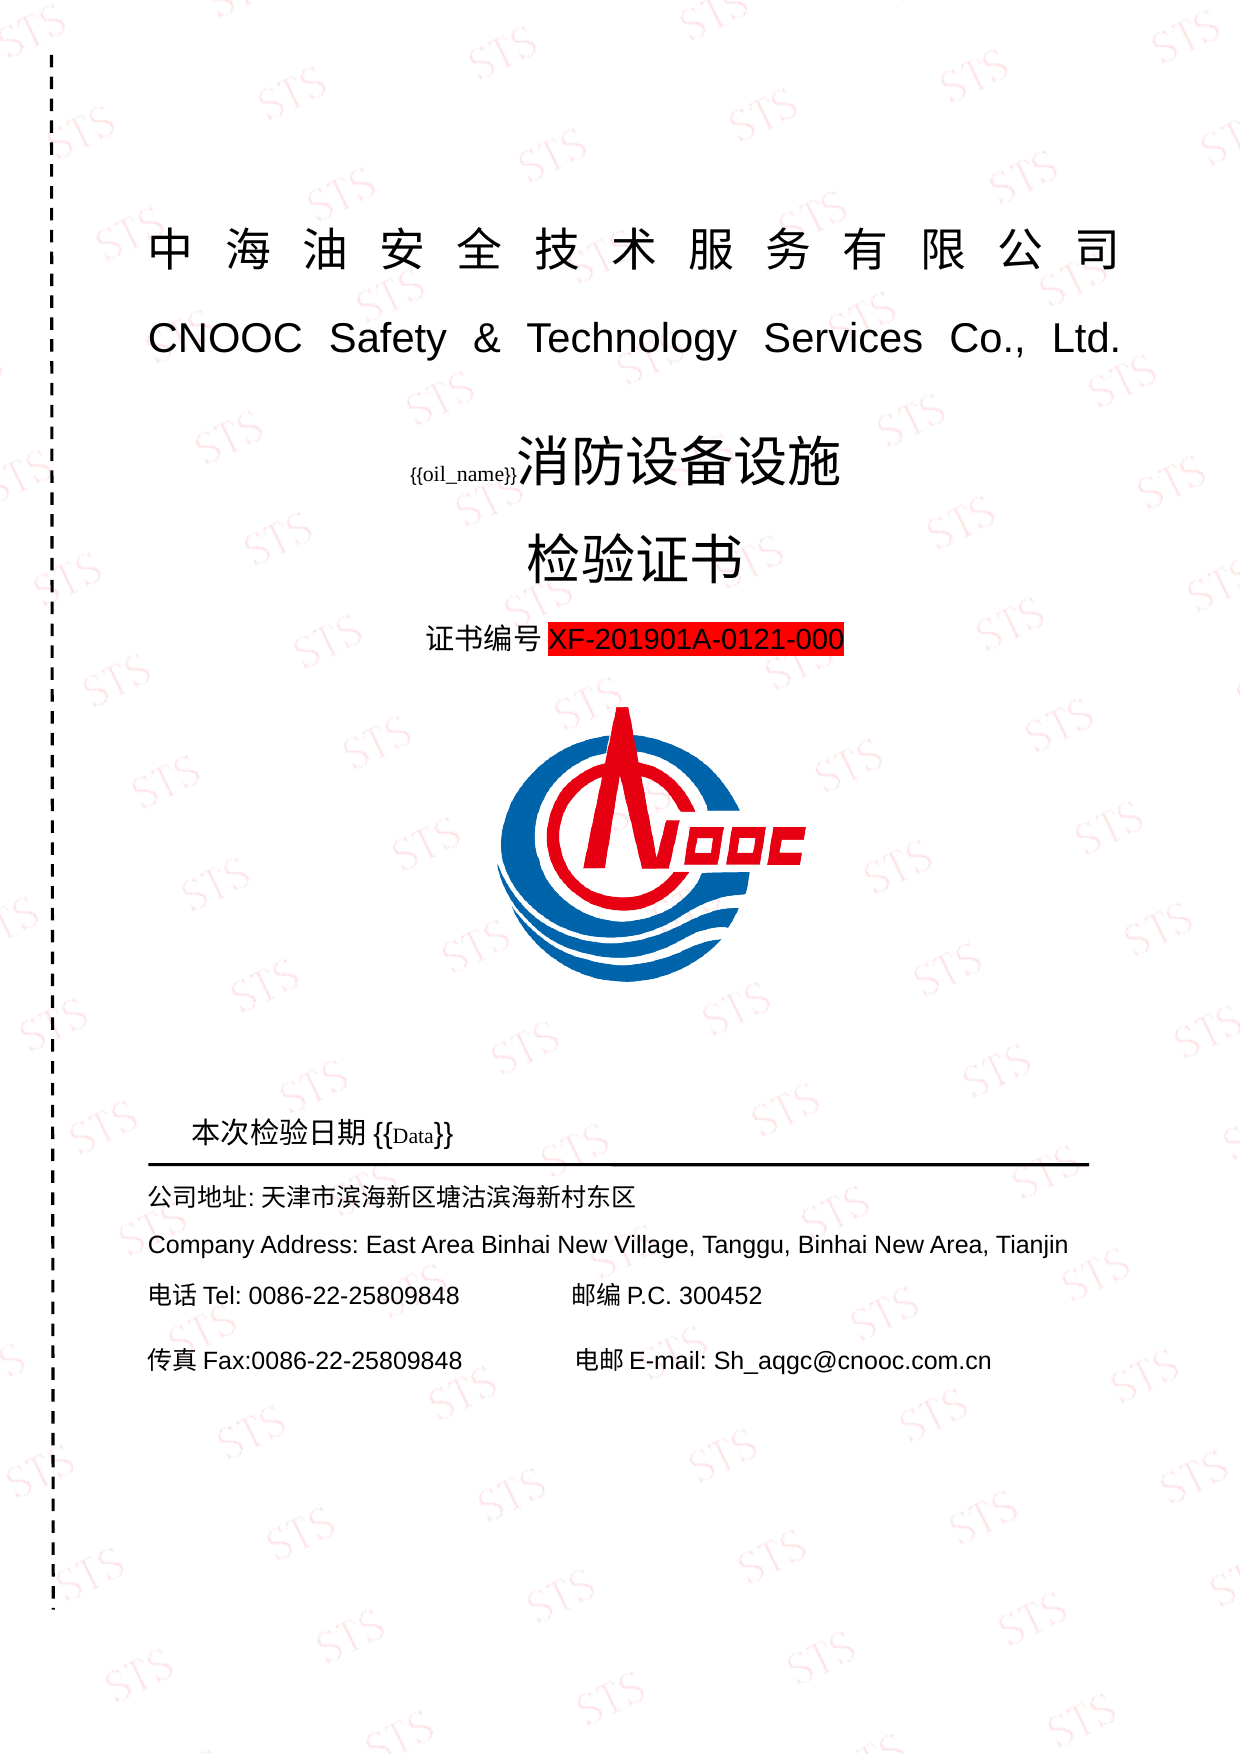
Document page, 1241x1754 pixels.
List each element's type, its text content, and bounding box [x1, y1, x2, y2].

text CNOOC Safety & Technology Services Co., Ltd. [148, 305, 1122, 370]
text {{oil_name}}消防设备设施 [148, 409, 1122, 507]
text 检验证书 [148, 507, 1122, 604]
text 公司地址: 天津市滨海新区塘沽滨海新村东区 [148, 1163, 1122, 1228]
text 电话Tel: 0086-22-25809848 邮编 P.C. 300452 [148, 1261, 1122, 1326]
text 传真Fax:0086-22-25809848 电邮E-mail: Sh_aqgc@cnooc.com.cn [148, 1326, 1122, 1391]
text 中海油安全技术服务有限公司 [148, 197, 1122, 295]
picture [437, 675, 833, 1017]
text 证书编号XF-201901A-0121-000 [148, 604, 1122, 669]
text Company Address: East Area Binhai New Village, Tanggu, Binhai New Area, Tianjin [148, 1228, 1122, 1261]
list 本次检验日期 {{Data}} [148, 1098, 1122, 1163]
